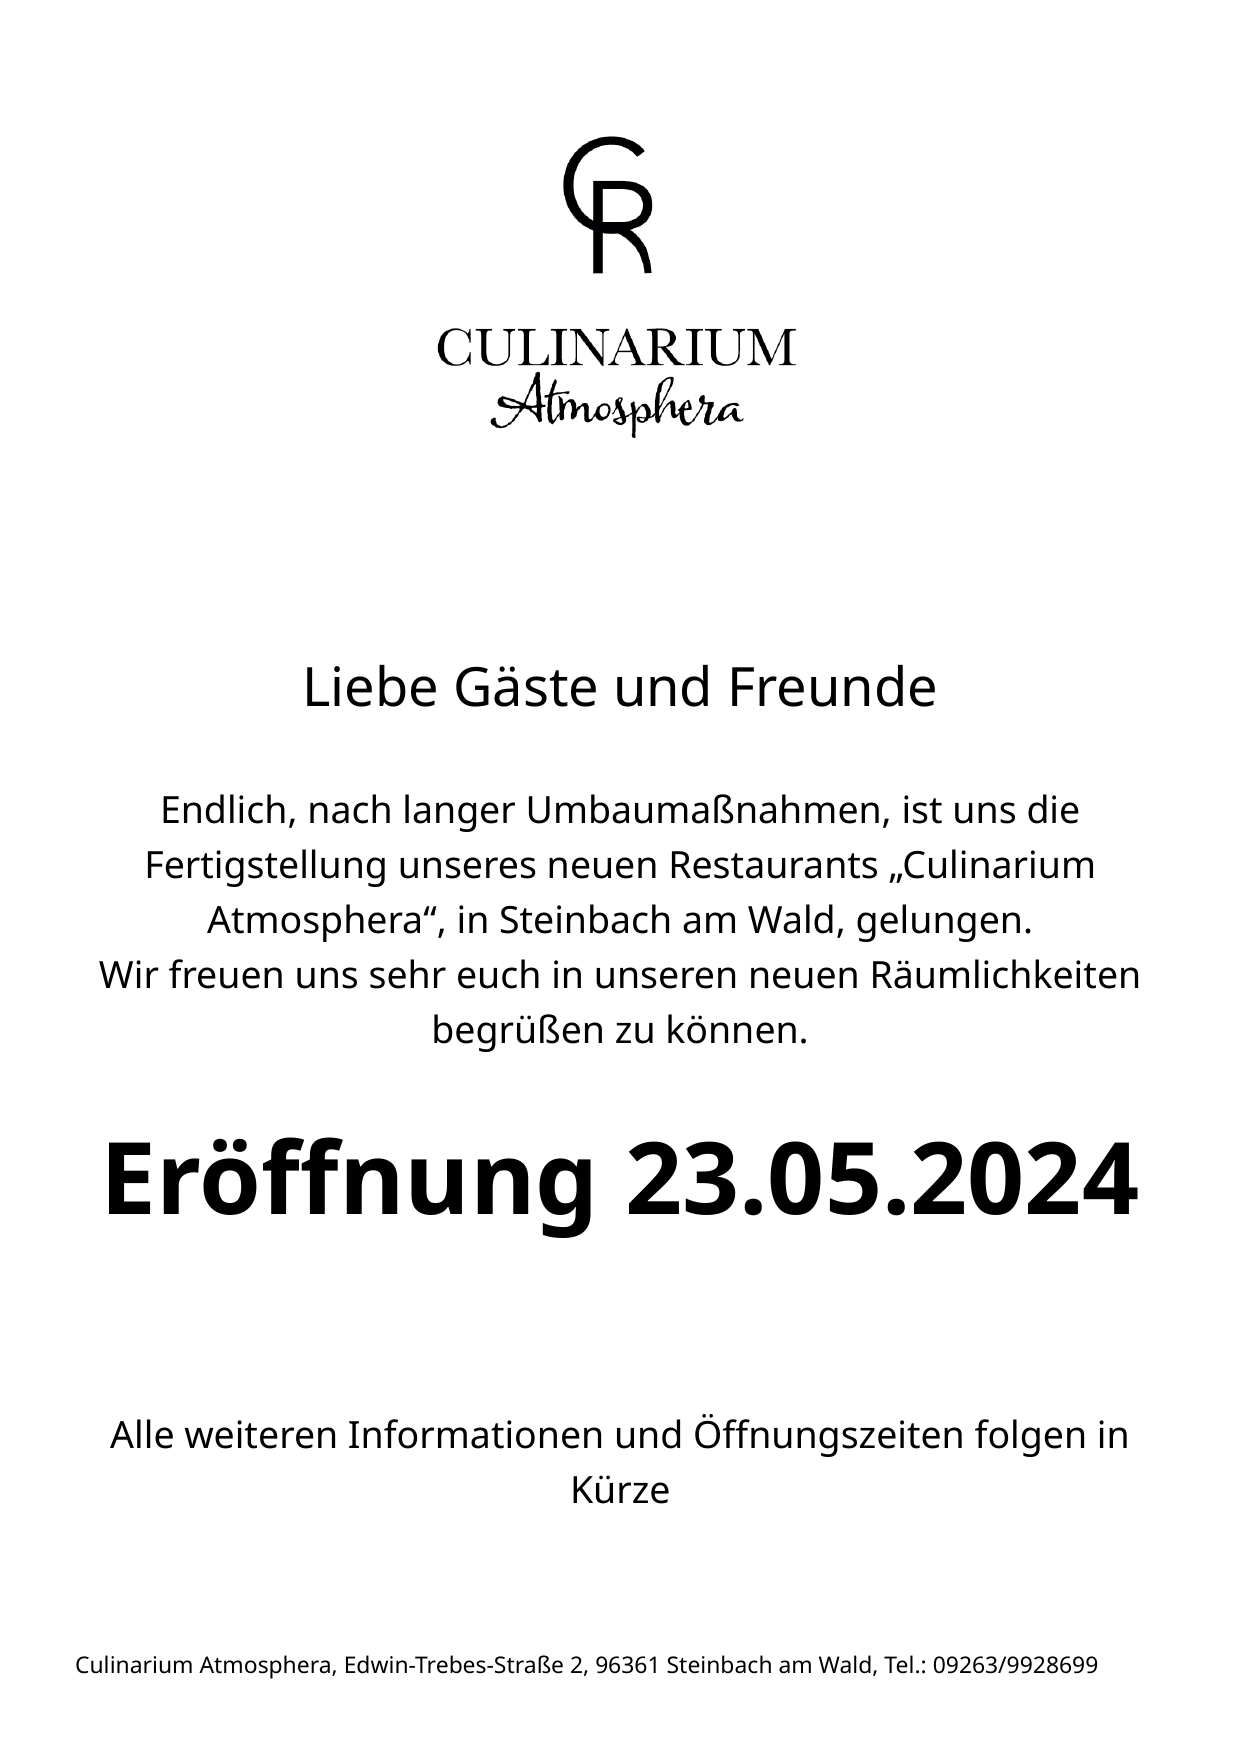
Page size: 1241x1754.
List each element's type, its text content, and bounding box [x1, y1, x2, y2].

text Liebe Gäste und Freunde [75, 649, 1165, 722]
text Endlich, nach langer Umbaumaßnahmen, ist uns die Fertigstellung unseres neuen Restaurants „Culinarium Atmosphera“, in Steinbach am Wald, gelungen. [75, 783, 1165, 945]
picture [413, 75, 823, 478]
text Eröffnung 23.05.2024 [75, 1108, 1165, 1244]
text Alle weiteren Informationen und Öffnungszeiten folgen in Kürze [75, 1408, 1165, 1514]
text Wir freuen uns sehr euch in unseren neuen Räumlichkeiten begrüßen zu können. [75, 949, 1165, 1055]
